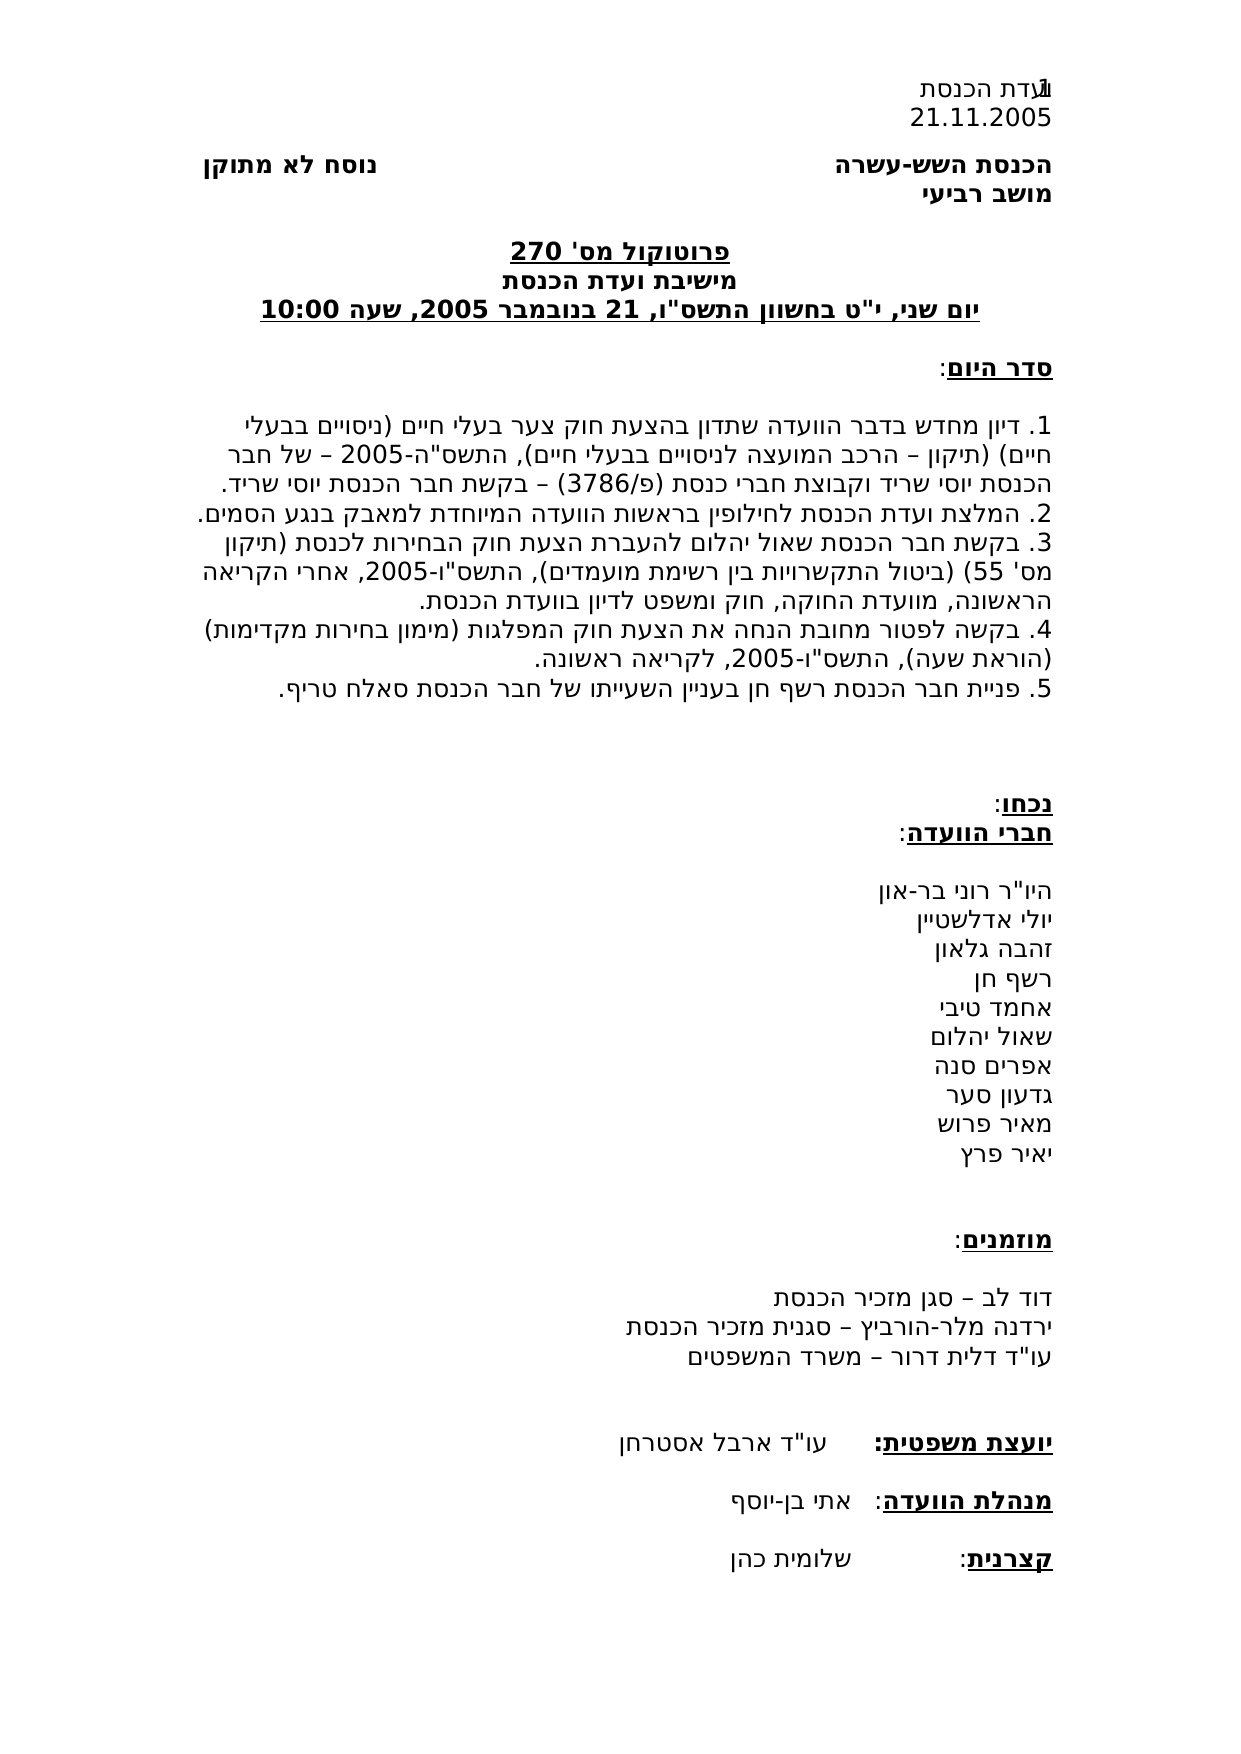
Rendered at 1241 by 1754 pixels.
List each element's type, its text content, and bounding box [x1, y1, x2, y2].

text נכחו: [187, 789, 1053, 818]
text דוד לב – סגן מזכיר הכנסת [187, 1283, 1053, 1312]
text חברי הוועדה: [187, 818, 1053, 847]
text מוזמנים: [187, 1225, 1053, 1254]
text 4. בקשה לפטור מחובת הנחה את הצעת חוק המפלגות (מימון בחירות מקדימות)(הוראת שעה), התשס"ו-2005, לקריאה ראשונה. [187, 615, 1053, 674]
text יועצת משפטית: עו"ד ארבל אסטרחן [187, 1428, 1053, 1457]
text עו"ד דלית דרור – משרד המשפטים [187, 1342, 1053, 1371]
text סדר היום: [187, 353, 1053, 382]
subtitle יום שני, י"ט בחשוון התשס"ו, 21 בנובמבר 2005, שעה 10:00 [187, 295, 1053, 324]
text גדעון סער [187, 1080, 1053, 1109]
text היו"ר רוני בר-און [187, 876, 1053, 905]
text 5. פניית חבר הכנסת רשף חן בעניין השעייתו של חבר הכנסת סאלח טריף. [187, 674, 1053, 703]
text 2. המלצת ועדת הכנסת לחילופין בראשות הוועדה המיוחדת למאבק בנגע הסמים. [187, 499, 1053, 528]
text מושב רביעי [187, 179, 1053, 208]
subtitle הכנסת השש-עשרה נוסח לא מתוקן [187, 150, 1053, 179]
text אפרים סנה [187, 1051, 1053, 1080]
text יאיר פרץ [187, 1139, 1053, 1168]
text זהבה גלאון [187, 934, 1053, 964]
text מאיר פרוש [187, 1109, 1053, 1139]
text שאול יהלום [187, 1022, 1053, 1051]
text יולי אדלשטיין [187, 905, 1053, 934]
subtitle מישיבת ועדת הכנסת [187, 266, 1053, 295]
text ירדנה מלר-הורביץ – סגנית מזכיר הכנסת [187, 1312, 1053, 1342]
text אחמד טיבי [187, 993, 1053, 1022]
text 3. בקשת חבר הכנסת שאול יהלום להעברת הצעת חוק הבחירות לכנסת (תיקון מס' 55) (ביטול התקשרויות בין רשימת מועמדים), התשס"ו-2005, אחרי הקריאה הראשונה, מוועדת החוקה, חוק ומשפט לדיון בוועדת הכנסת. [187, 528, 1053, 615]
text רשף חן [187, 964, 1053, 993]
text 1. דיון מחדש בדבר הוועדה שתדון בהצעת חוק צער בעלי חיים (ניסויים בבעלי חיים) (תיקון – הרכב המועצה לניסויים בבעלי חיים), התשס"ה-2005 – של חבר הכנסת יוסי שריד וקבוצת חברי כנסת (פ/3786) – בקשת חבר הכנסת יוסי שריד. [187, 411, 1053, 499]
subtitle פרוטוקול מס' 270 [187, 237, 1053, 266]
text מנהלת הוועדה: אתי בן-יוסף [187, 1486, 1053, 1515]
text קצרנית: שלומית כהן [187, 1544, 1053, 1573]
